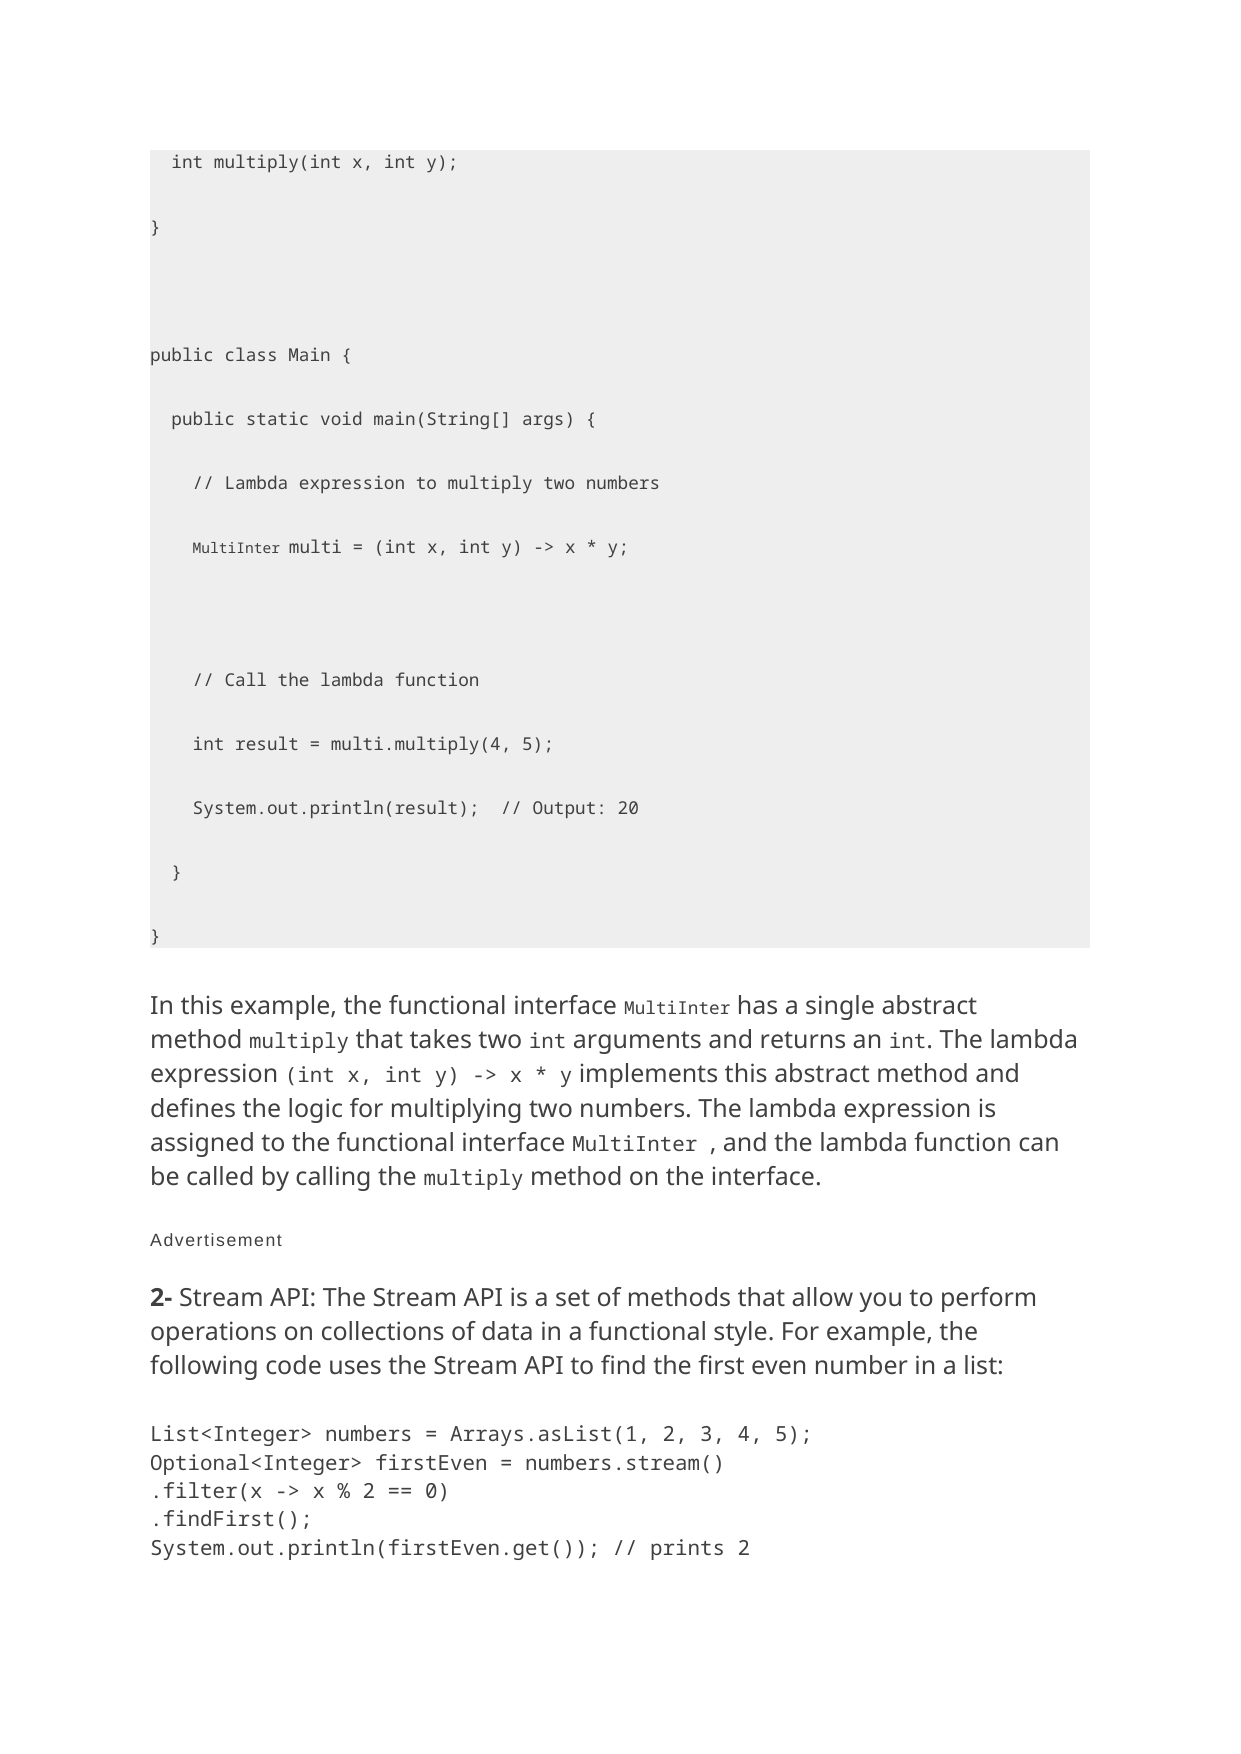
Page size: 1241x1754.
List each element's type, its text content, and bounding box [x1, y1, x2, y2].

text public static void main(String[] args) { [150, 407, 1090, 431]
text // Lambda expression to multiply two numbers [150, 471, 1090, 495]
text } [150, 214, 1090, 238]
text // Call the lambda function [150, 667, 1090, 691]
text int multiply(int x, int y); [150, 150, 1090, 174]
text } [150, 860, 1090, 884]
text MultiInter multi = (int x, int y) -> x * y; [150, 535, 1090, 559]
text System.out.println(result); // Output: 20 [150, 796, 1090, 820]
text 2- Stream API: The Stream API is a set of methods that allow you to perform operations on collections of data in a functional style. For example, the following code uses the Stream API to find the first even number in a list: [150, 1279, 1090, 1382]
text In this example, the functional interface MultiInter has a single abstract method multiply that takes two int arguments and returns an int. The lambda expression (int x, int y) -> x * y implements this abstract method and defines the logic for multiplying two numbers. The lambda expression is assigned to the functional interface MultiInter , and the lambda function can be called by calling the multiply method on the interface. [150, 988, 1090, 1192]
text public class Main { [150, 342, 1090, 367]
text } [150, 924, 1090, 948]
text int result = multi.multiply(4, 5); [150, 731, 1090, 756]
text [150, 1419, 1090, 1595]
text Advertisement [150, 1230, 1090, 1250]
